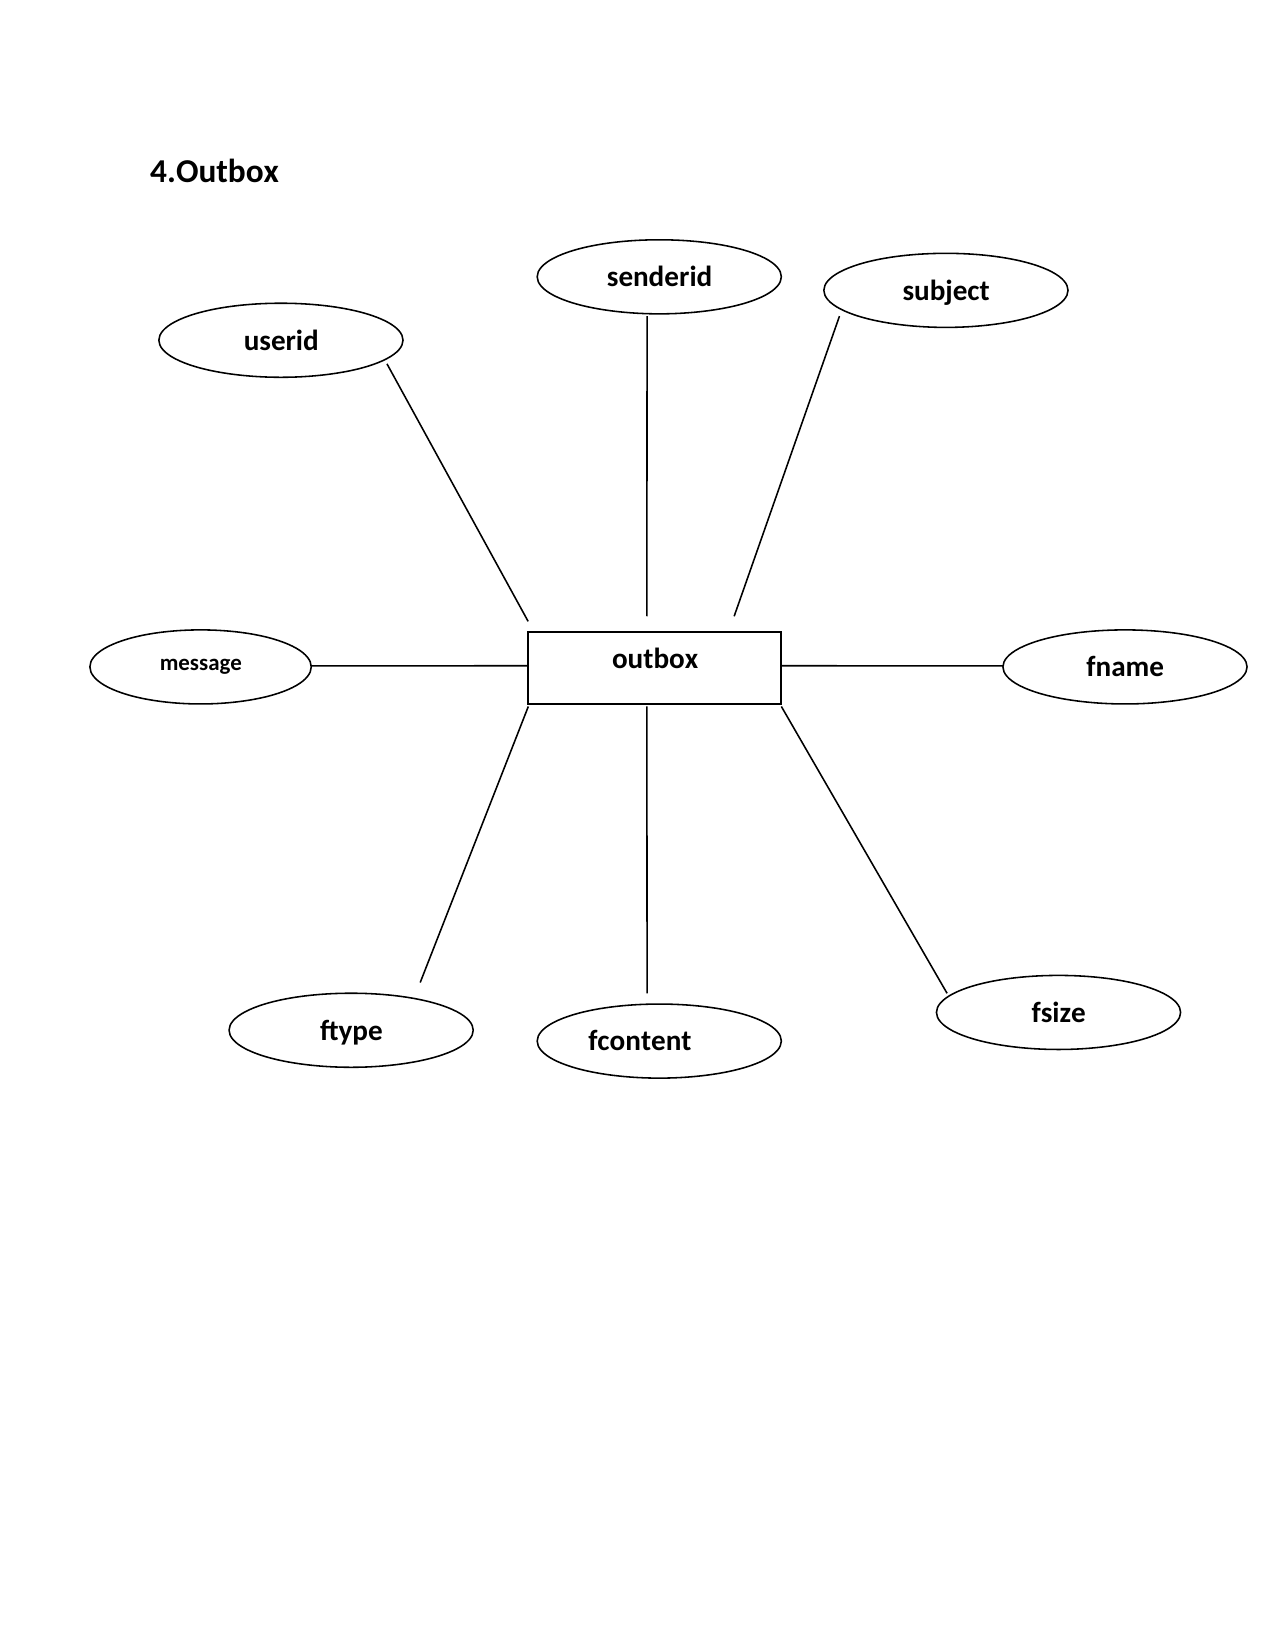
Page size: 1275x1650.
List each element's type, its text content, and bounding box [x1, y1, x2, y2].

text 4.Outbox [150, 150, 1125, 191]
